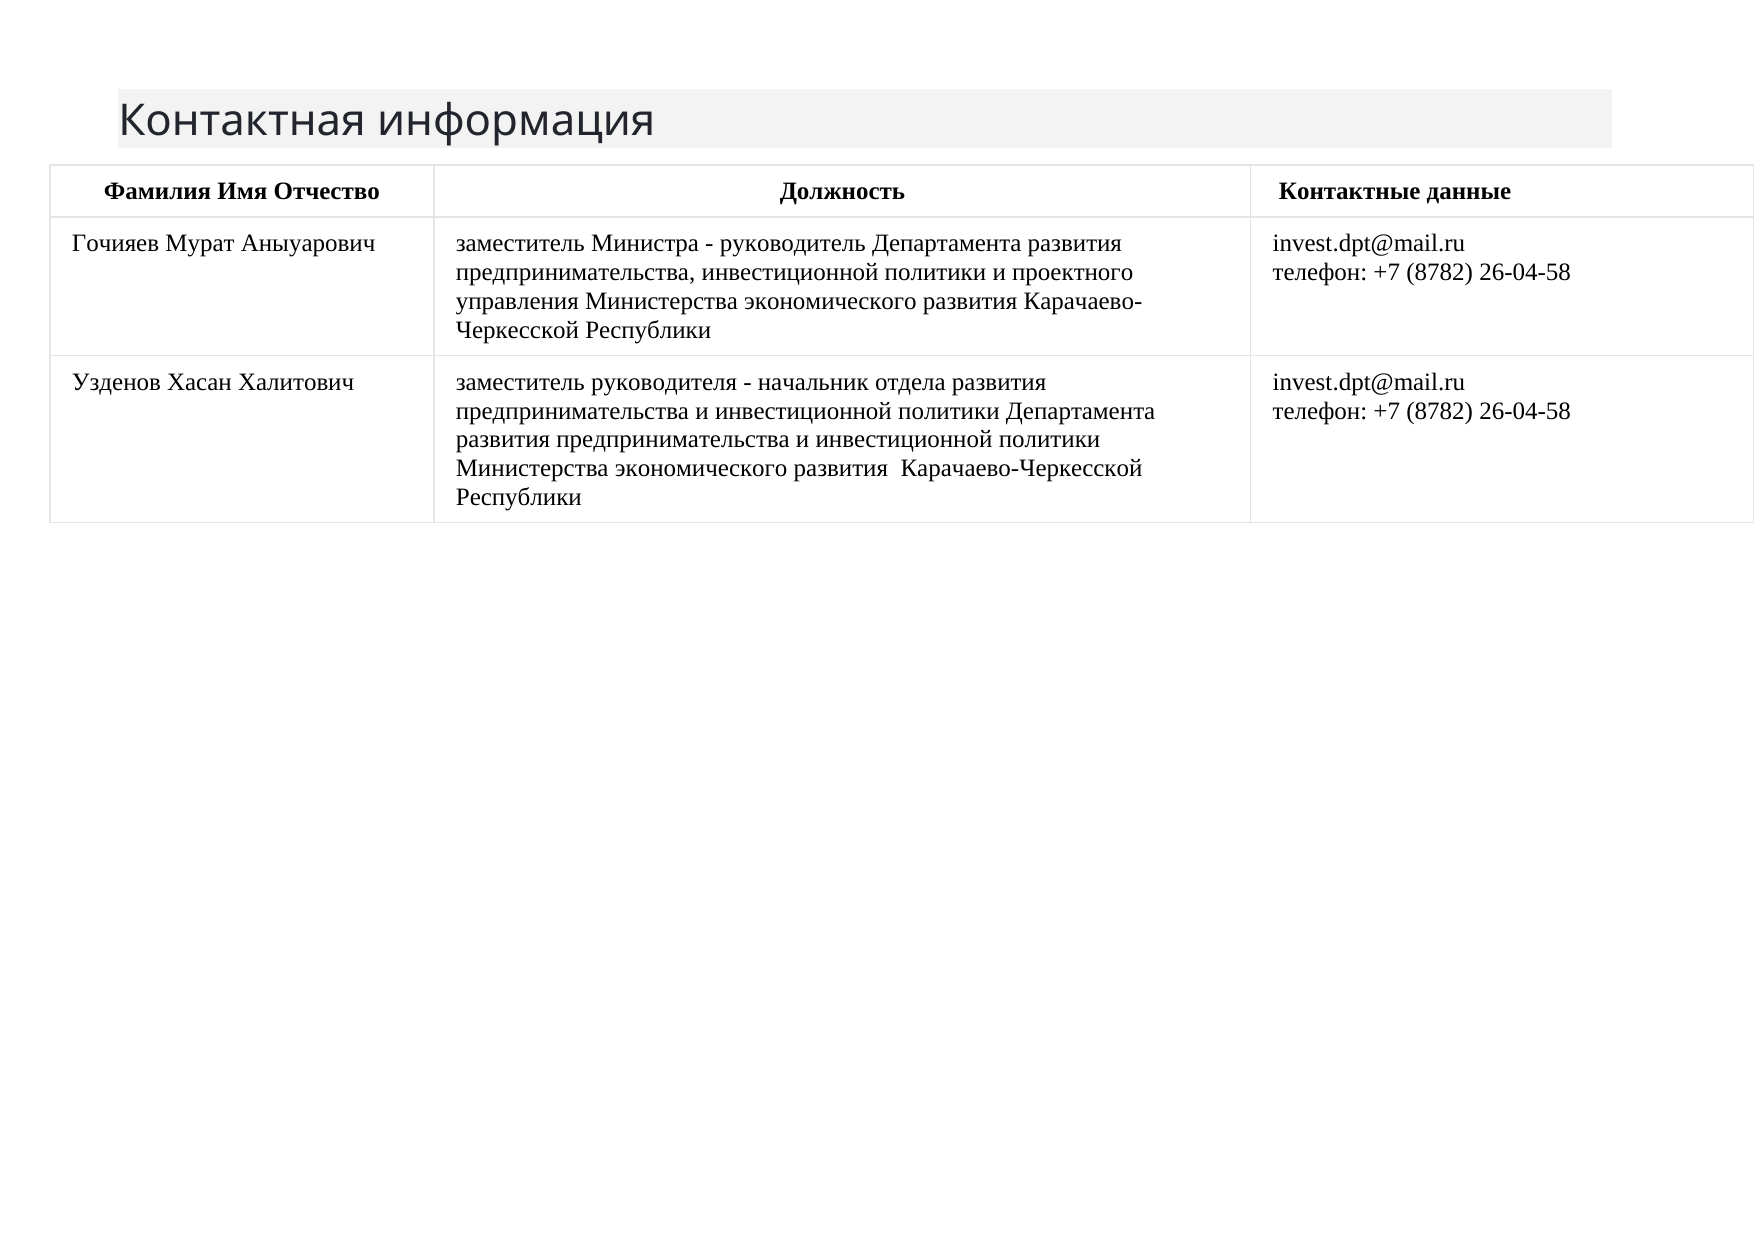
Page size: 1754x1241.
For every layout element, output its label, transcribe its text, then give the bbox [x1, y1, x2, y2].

text Контактная информация [118, 89, 1612, 148]
table_cell заместитель Министра - руководитель Департамента развития предпринимательства, инвестиционной политики и проектного управления Министерства экономического развития Карачаево-Черкесской Республики [435, 218, 1250, 354]
table_header Контактные данные [1251, 166, 1753, 216]
table_cell Гочияев Мурат Аныуарович [51, 218, 433, 354]
table_header Фамилия Имя Отчество [51, 166, 433, 216]
table_header Должность [435, 166, 1250, 216]
table_cell заместитель руководителя - начальник отдела развития предпринимательства и инвестиционной политики Департамента развития предпринимательства и инвестиционной политики Министерства экономического развития Карачаево-Черкесской Республики [435, 356, 1250, 522]
table_cell invest.dpt@mail.ru телефон: +7 (8782) 26-04-58 [1251, 356, 1753, 522]
table_cell Узденов Хасан Халитович [51, 356, 433, 522]
table_cell invest.dpt@mail.ru телефон: +7 (8782) 26-04-58 [1251, 218, 1753, 354]
